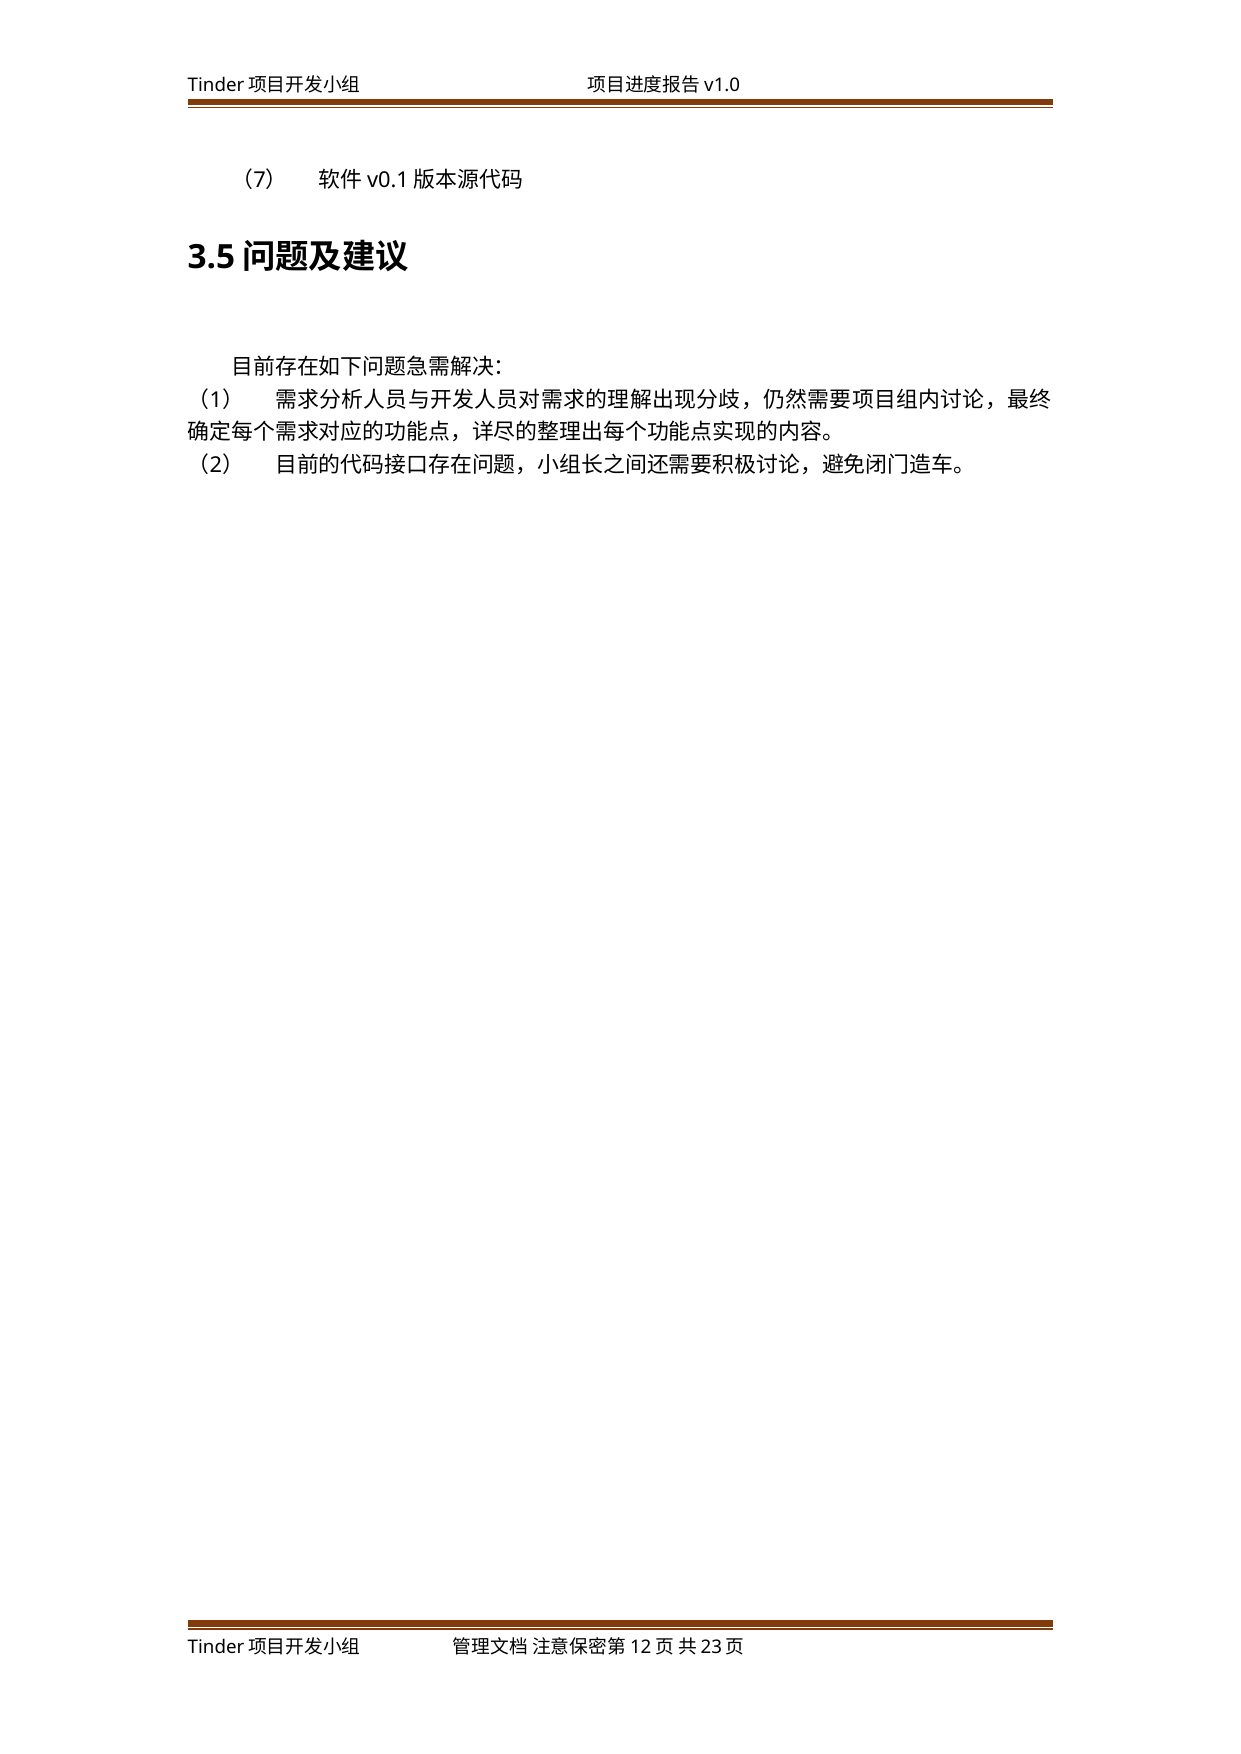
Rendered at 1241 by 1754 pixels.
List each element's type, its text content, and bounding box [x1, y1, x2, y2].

subtitle 3.5问题及建议 [187, 222, 1053, 287]
list 需求分析人员与开发人员对需求的理解出现分歧，仍然需要项目组内讨论，最终确定每个需求对应的功能点，详尽的整理出每个功能点实现的内容。 [187, 381, 1053, 446]
list 目前的代码接口存在问题，小组长之间还需要积极讨论，避免闭门造车。 [187, 446, 1053, 479]
text 目前存在如下问题急需解决： [187, 349, 1053, 381]
list 软件v0.1版本源代码 [231, 162, 1053, 194]
